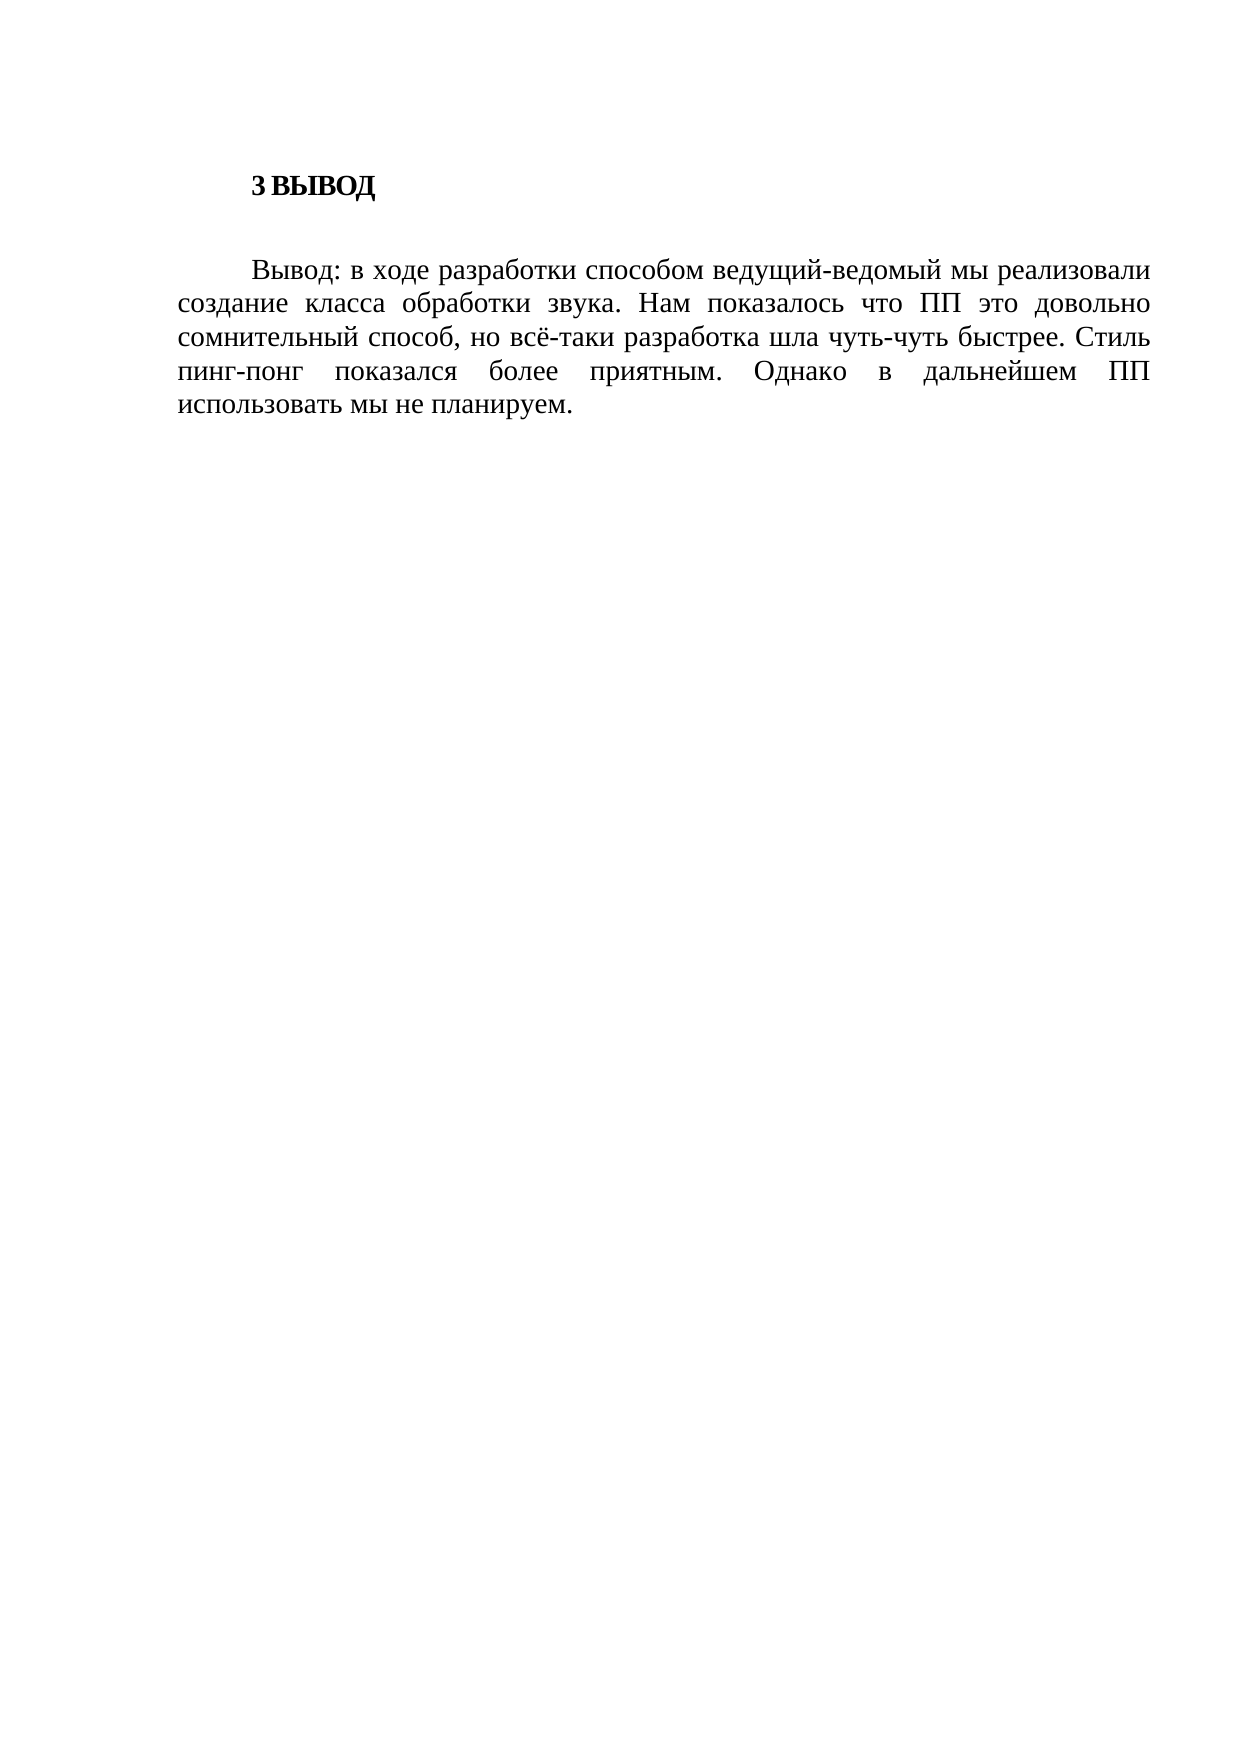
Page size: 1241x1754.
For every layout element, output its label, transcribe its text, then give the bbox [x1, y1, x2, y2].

title 3 вывод [177, 168, 1152, 202]
text Вывод: в ходе разработки способом ведущий-ведомый мы реализовали создание класса обработки звука. Нам показалось что ПП это довольно сомнительный способ, но всё-таки разработка шла чуть-чуть быстрее. Стиль пинг-понг показался более приятным. Однако в дальнейшем ПП использовать мы не планируем. [177, 252, 1152, 420]
